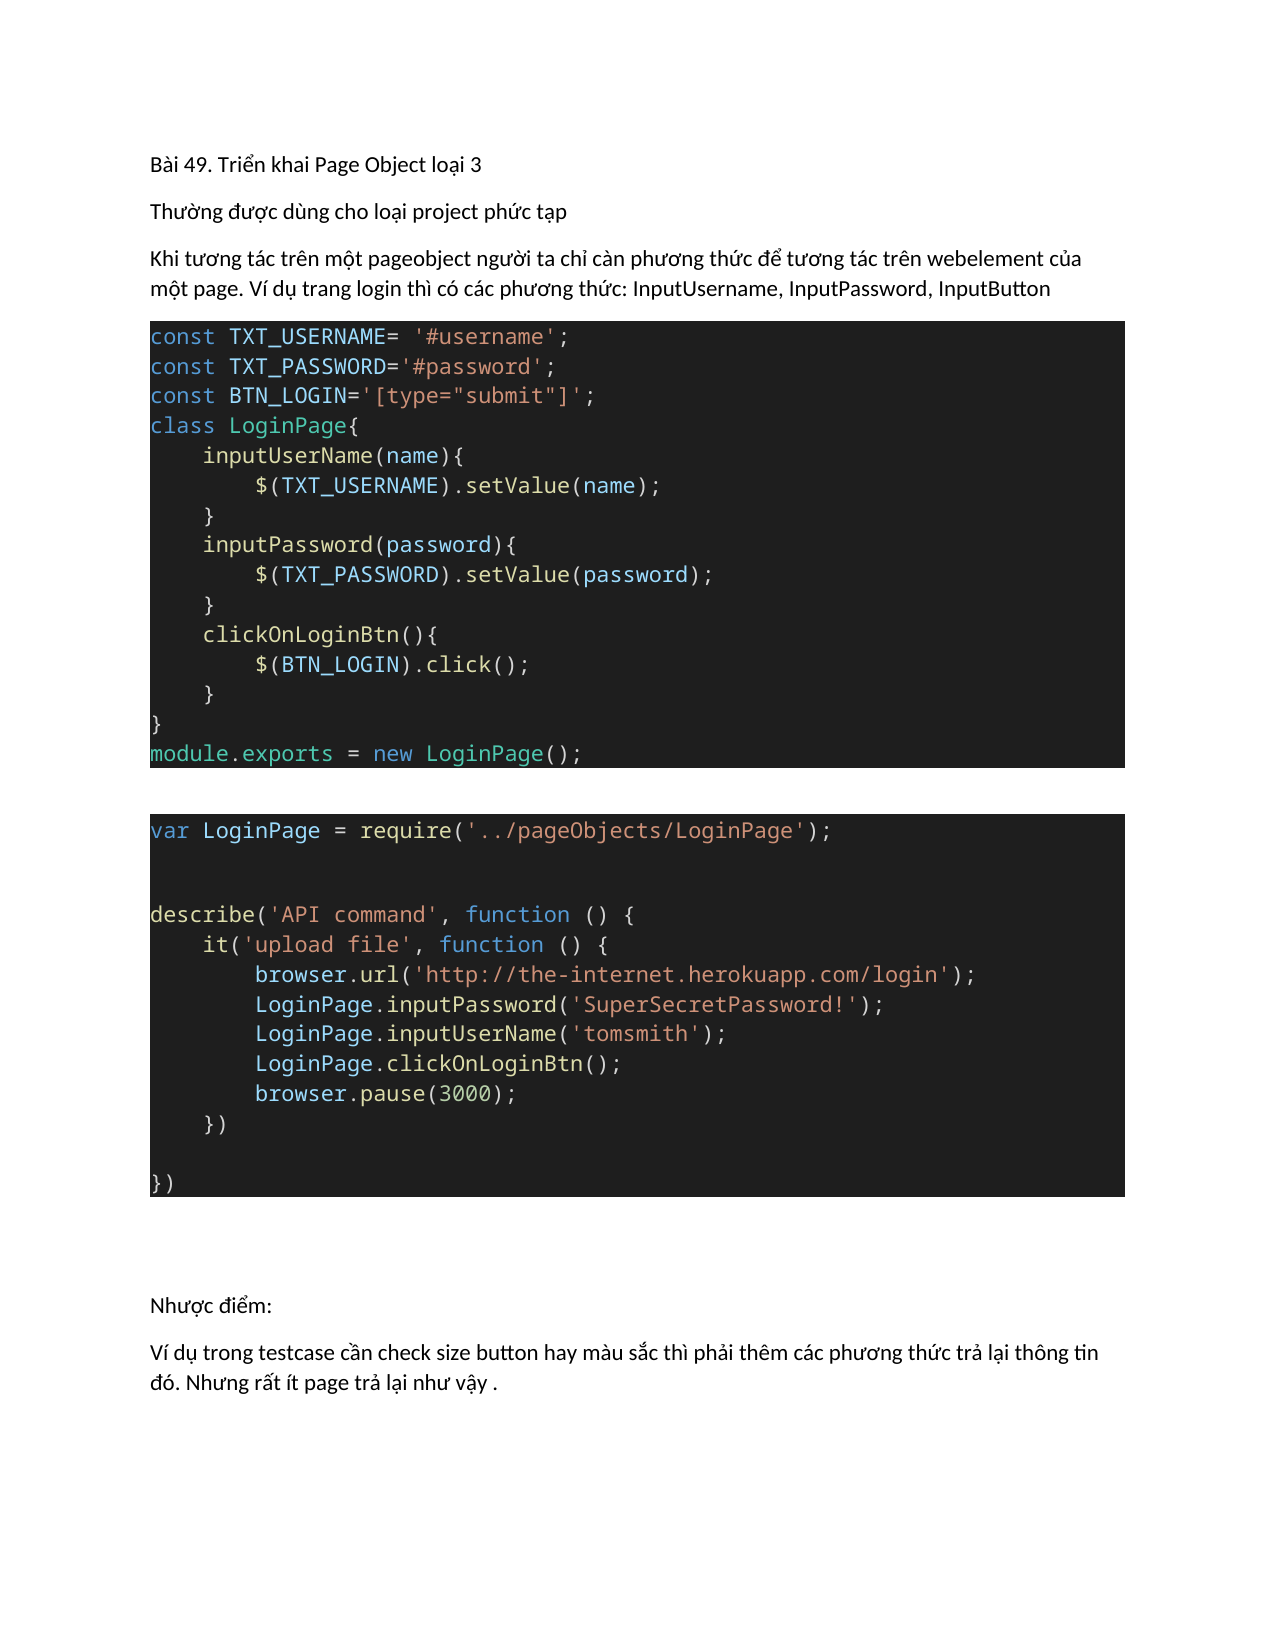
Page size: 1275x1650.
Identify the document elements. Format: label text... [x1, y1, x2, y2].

text browser.pause(3000); [150, 1078, 1125, 1108]
text LoginPage.inputPassword('SuperSecretPassword!'); [150, 988, 1125, 1018]
text } [150, 499, 1125, 529]
text Thường được dùng cho loại project phức tạp [150, 197, 1125, 225]
text class LoginPage{ [150, 410, 1125, 440]
text inputPassword(password){ [150, 529, 1125, 559]
text var LoginPage = require('../pageObjects/LoginPage'); [150, 814, 1125, 844]
text const BTN_LOGIN='[type="submit"]'; [150, 380, 1125, 410]
text clickOnLoginBtn(){ [150, 619, 1125, 648]
text it('upload file', function () { [150, 929, 1125, 959]
text } [150, 678, 1125, 708]
text LoginPage.clickOnLoginBtn(); [150, 1048, 1125, 1078]
text Nhược điểm: [150, 1291, 1125, 1319]
text $(TXT_PASSWORD).setValue(password); [150, 559, 1125, 589]
text inputUserName(name){ [150, 440, 1125, 470]
text $(BTN_LOGIN).click(); [150, 648, 1125, 678]
text } [150, 708, 1125, 738]
text }) [150, 1167, 1125, 1197]
text }) [150, 1108, 1125, 1137]
text $(TXT_USERNAME).setValue(name); [150, 470, 1125, 499]
text module.exports = new LoginPage(); [150, 738, 1125, 768]
text const TXT_USERNAME= '#username'; [150, 321, 1125, 351]
text Ví dụ trong testcase cần check size button hay màu sắc thì phải thêm các phương thức trả lại thông tin đó. Nhưng rất ít page trả lại như vậy . [150, 1338, 1125, 1396]
text LoginPage.inputUserName('tomsmith'); [150, 1018, 1125, 1048]
text describe('API command', function () { [150, 899, 1125, 929]
text browser.url('http://the-internet.herokuapp.com/login'); [150, 959, 1125, 988]
text const TXT_PASSWORD='#password'; [150, 351, 1125, 380]
text Bài 49. Triển khai Page Object loại 3 [150, 150, 1125, 178]
text } [150, 589, 1125, 619]
text Khi tương tác trên một pageobject người ta chỉ càn phương thức để tương tác trên webelement của một page. Ví dụ trang login thì có các phương thức: InputUsername, InputPassword, InputButton [150, 244, 1125, 302]
